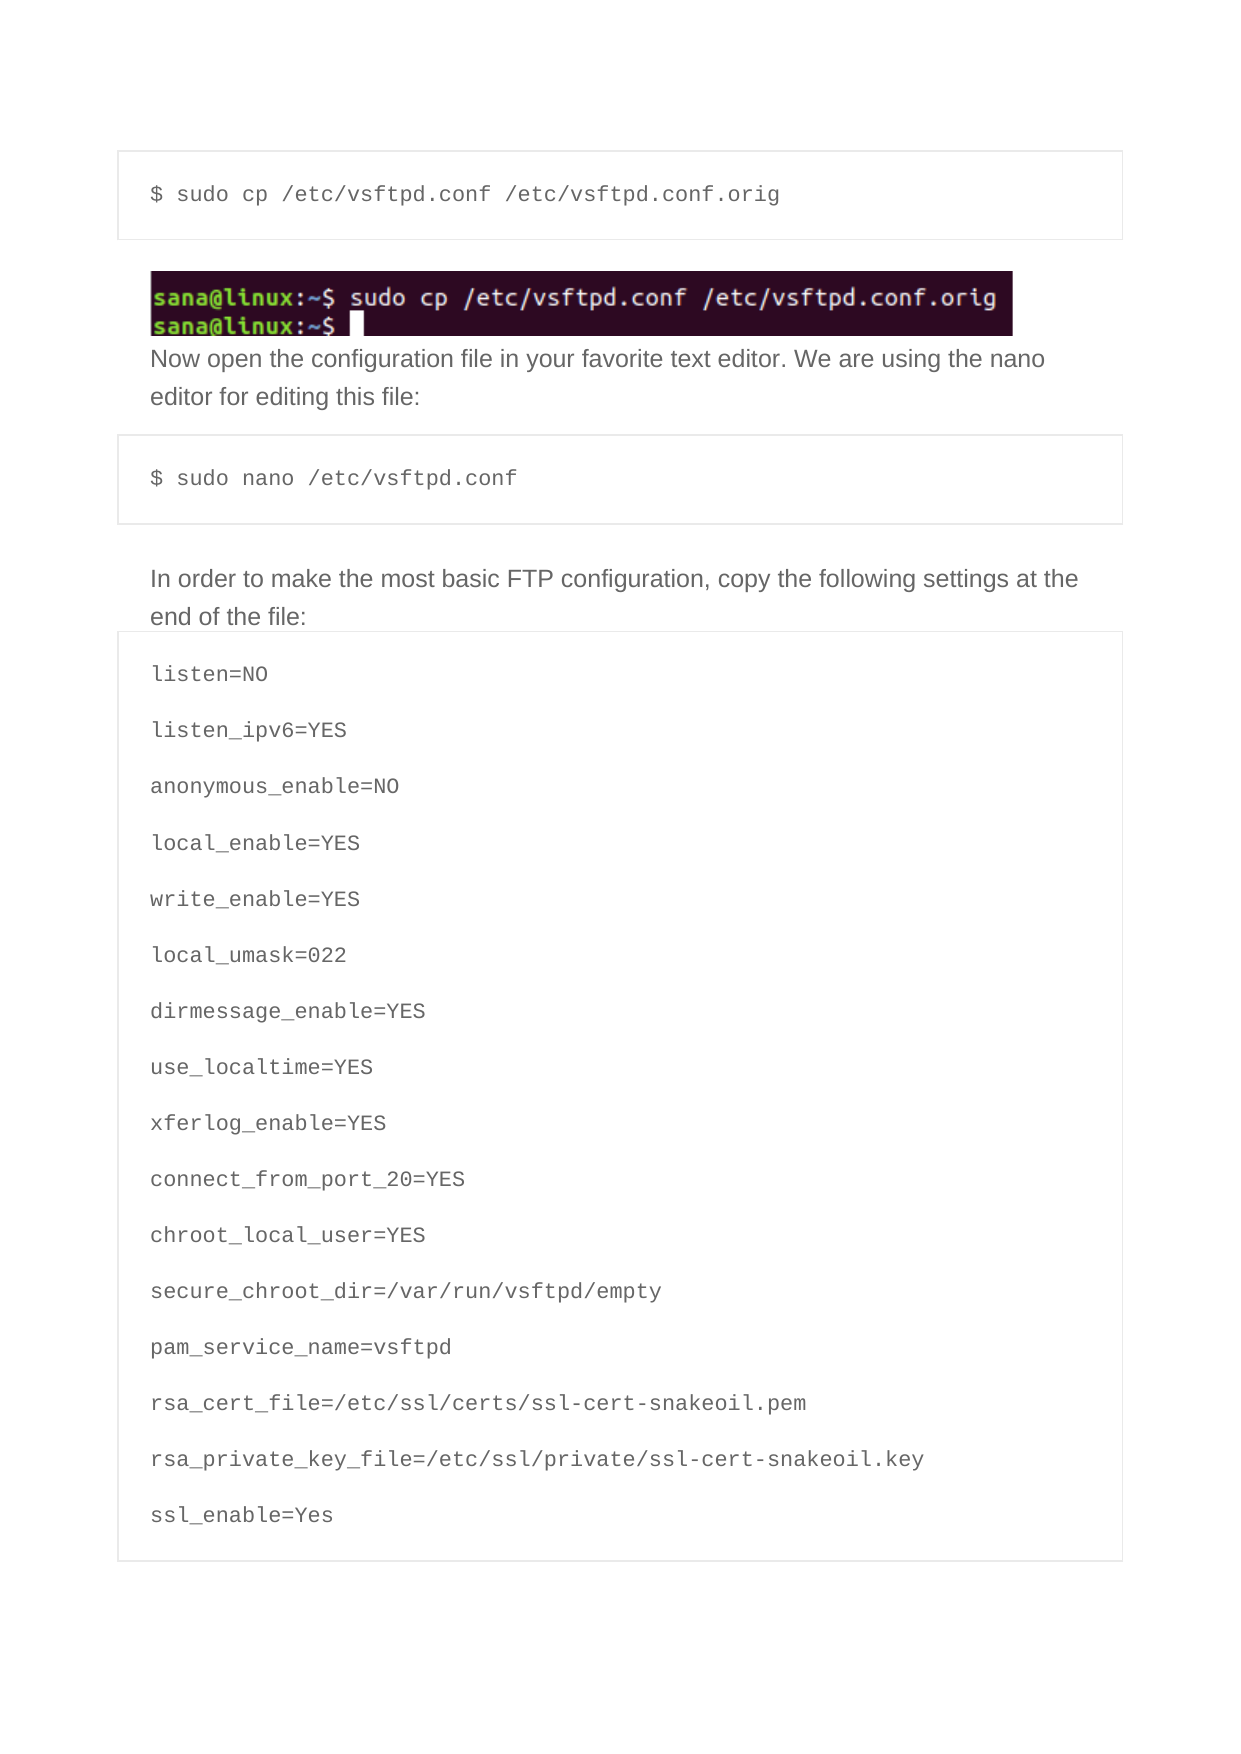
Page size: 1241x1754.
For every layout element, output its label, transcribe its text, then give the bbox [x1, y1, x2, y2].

text dirmessage_enable=YES [119, 967, 1122, 1023]
text local_enable=YES [119, 799, 1122, 855]
text local_umask=022 [119, 911, 1122, 967]
text $ sudo cp /etc/vsftpd.conf /etc/vsftpd.conf.orig [119, 152, 1122, 239]
text use_localtime=YES [119, 1023, 1122, 1079]
picture [150, 271, 1013, 336]
text $ sudo nano /etc/vsftpd.conf [119, 436, 1122, 523]
text secure_chroot_dir=/var/run/vsftpd/empty [119, 1247, 1122, 1303]
text listen_ipv6=YES [119, 687, 1122, 743]
text pam_service_name=vsftpd [119, 1303, 1122, 1359]
text xferlog_enable=YES [119, 1079, 1122, 1135]
text In order to make the most basic FTP configuration, copy the following settings at the end of the file: [150, 556, 1090, 631]
text Now open the configuration file in your favorite text editor. We are using the nano editor for editing this file: [150, 336, 1090, 411]
text rsa_private_key_file=/etc/ssl/private/ssl-cert-snakeoil.key [119, 1415, 1122, 1471]
text ssl_enable=Yes [119, 1471, 1122, 1560]
text chroot_local_user=YES [119, 1191, 1122, 1247]
text listen=NO [119, 632, 1122, 687]
text connect_from_port_20=YES [119, 1135, 1122, 1191]
text write_enable=YES [119, 855, 1122, 911]
text anonymous_enable=NO [119, 743, 1122, 799]
text rsa_cert_file=/etc/ssl/certs/ssl-cert-snakeoil.pem [119, 1359, 1122, 1415]
